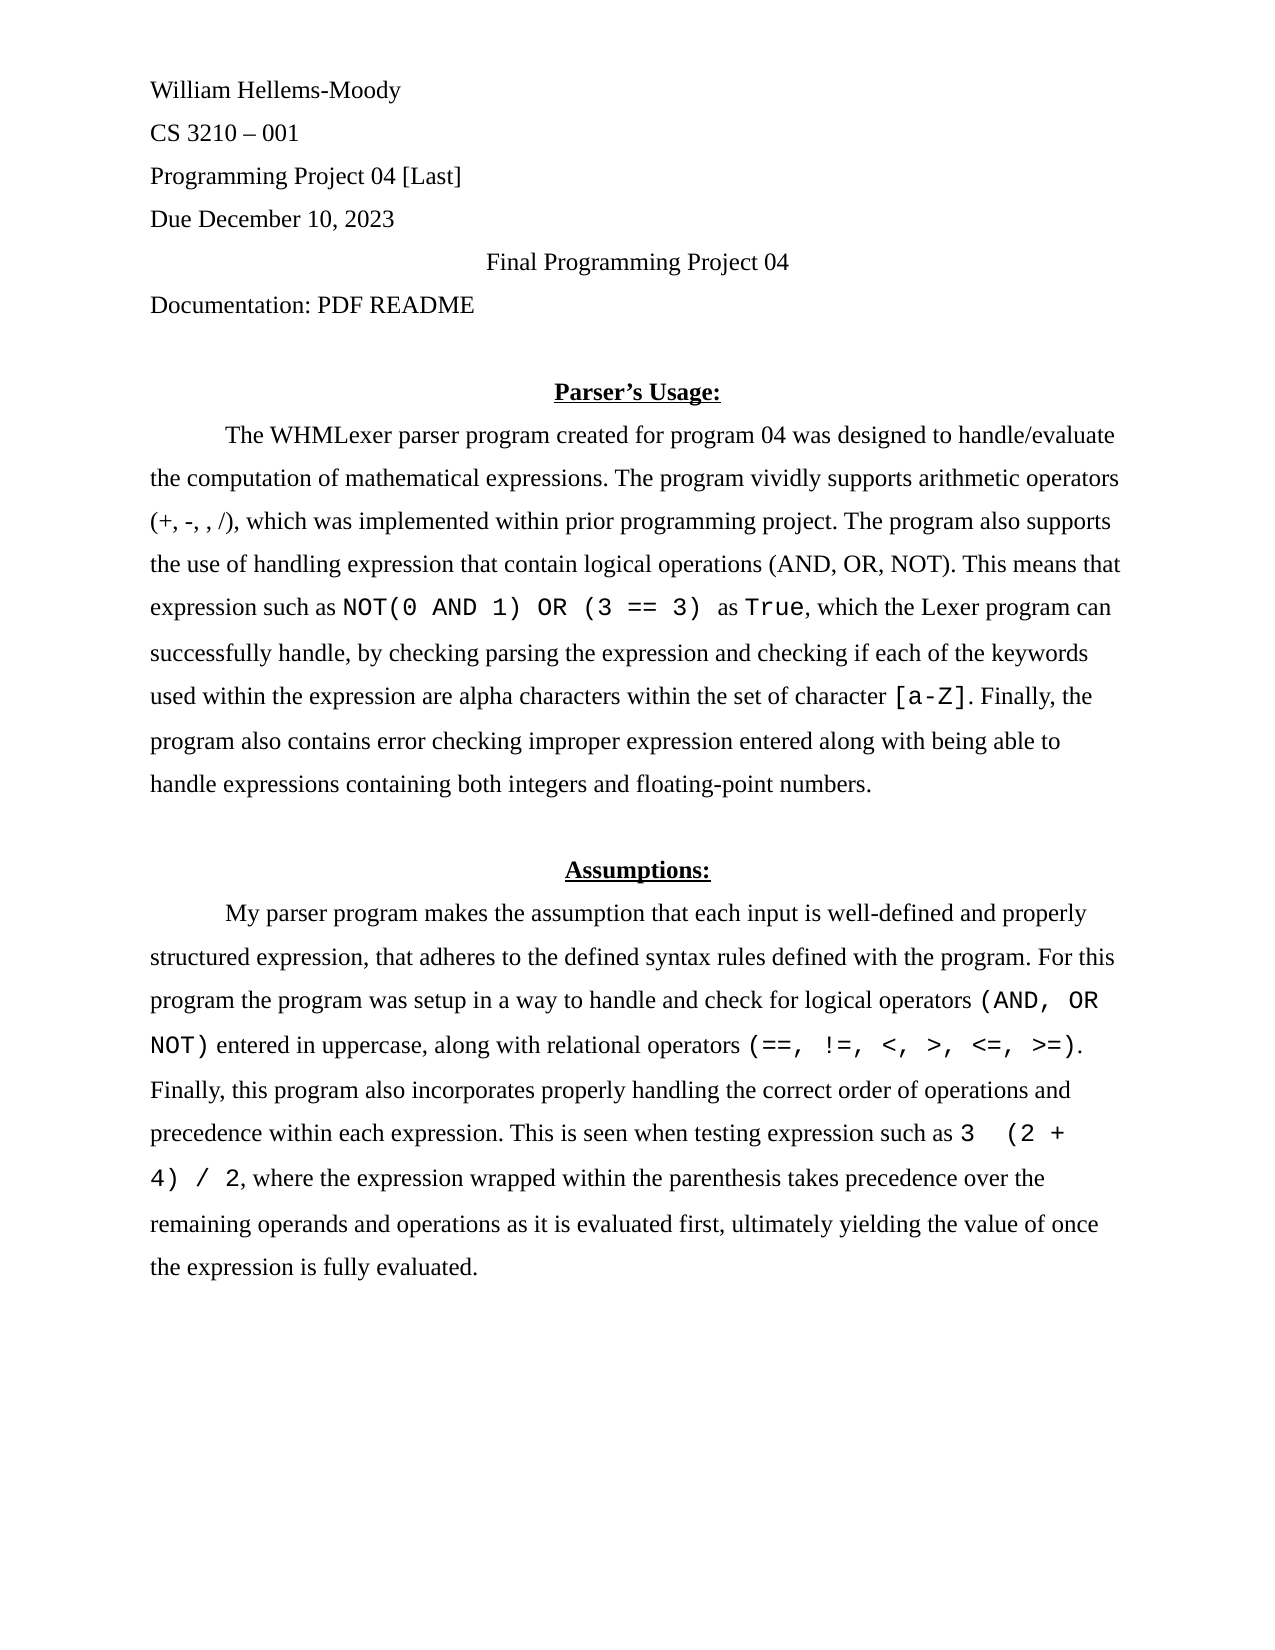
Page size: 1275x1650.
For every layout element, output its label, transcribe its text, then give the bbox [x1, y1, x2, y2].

text The WHMLexer parser program created for program 04 was designed to handle/evaluate the computation of mathematical expressions. The program vividly supports arithmetic operators (+, -, , /), which was implemented within prior programming project. The program also supports the use of handling expression that contain logical operations (AND, OR, NOT). This means that expression such as NOT(0 AND 1) OR (3 == 3) as True, which the Lexer program can successfully handle, by checking parsing the expression and checking if each of the keywords used within the expression are alpha characters within the set of character [a-Z]. Finally, the program also contains error checking improper expression entered along with being able to handle expressions containing both integers and floating-point numbers. [150, 420, 1125, 798]
text Parser’s Usage: [150, 377, 1125, 406]
text Documentation: PDF README [150, 291, 1125, 319]
text My parser program makes the assumption that each input is well-defined and properly structured expression, that adheres to the defined syntax rules defined with the program. For this program the program was setup in a way to handle and check for logical operators (AND, OR NOT) entered in uppercase, along with relational operators (==, !=, <, >, <=, >=). Finally, this program also incorporates properly handling the correct order of operations and precedence within each expression. This is seen when testing expression such as 3 (2 + 4) / 2, where the expression wrapped within the parenthesis takes precedence over the remaining operands and operations as it is evaluated first, ultimately yielding the value of once the expression is fully evaluated. [150, 898, 1125, 1281]
text Final Programming Project 04 [150, 247, 1125, 276]
text Assumptions: [150, 855, 1125, 884]
